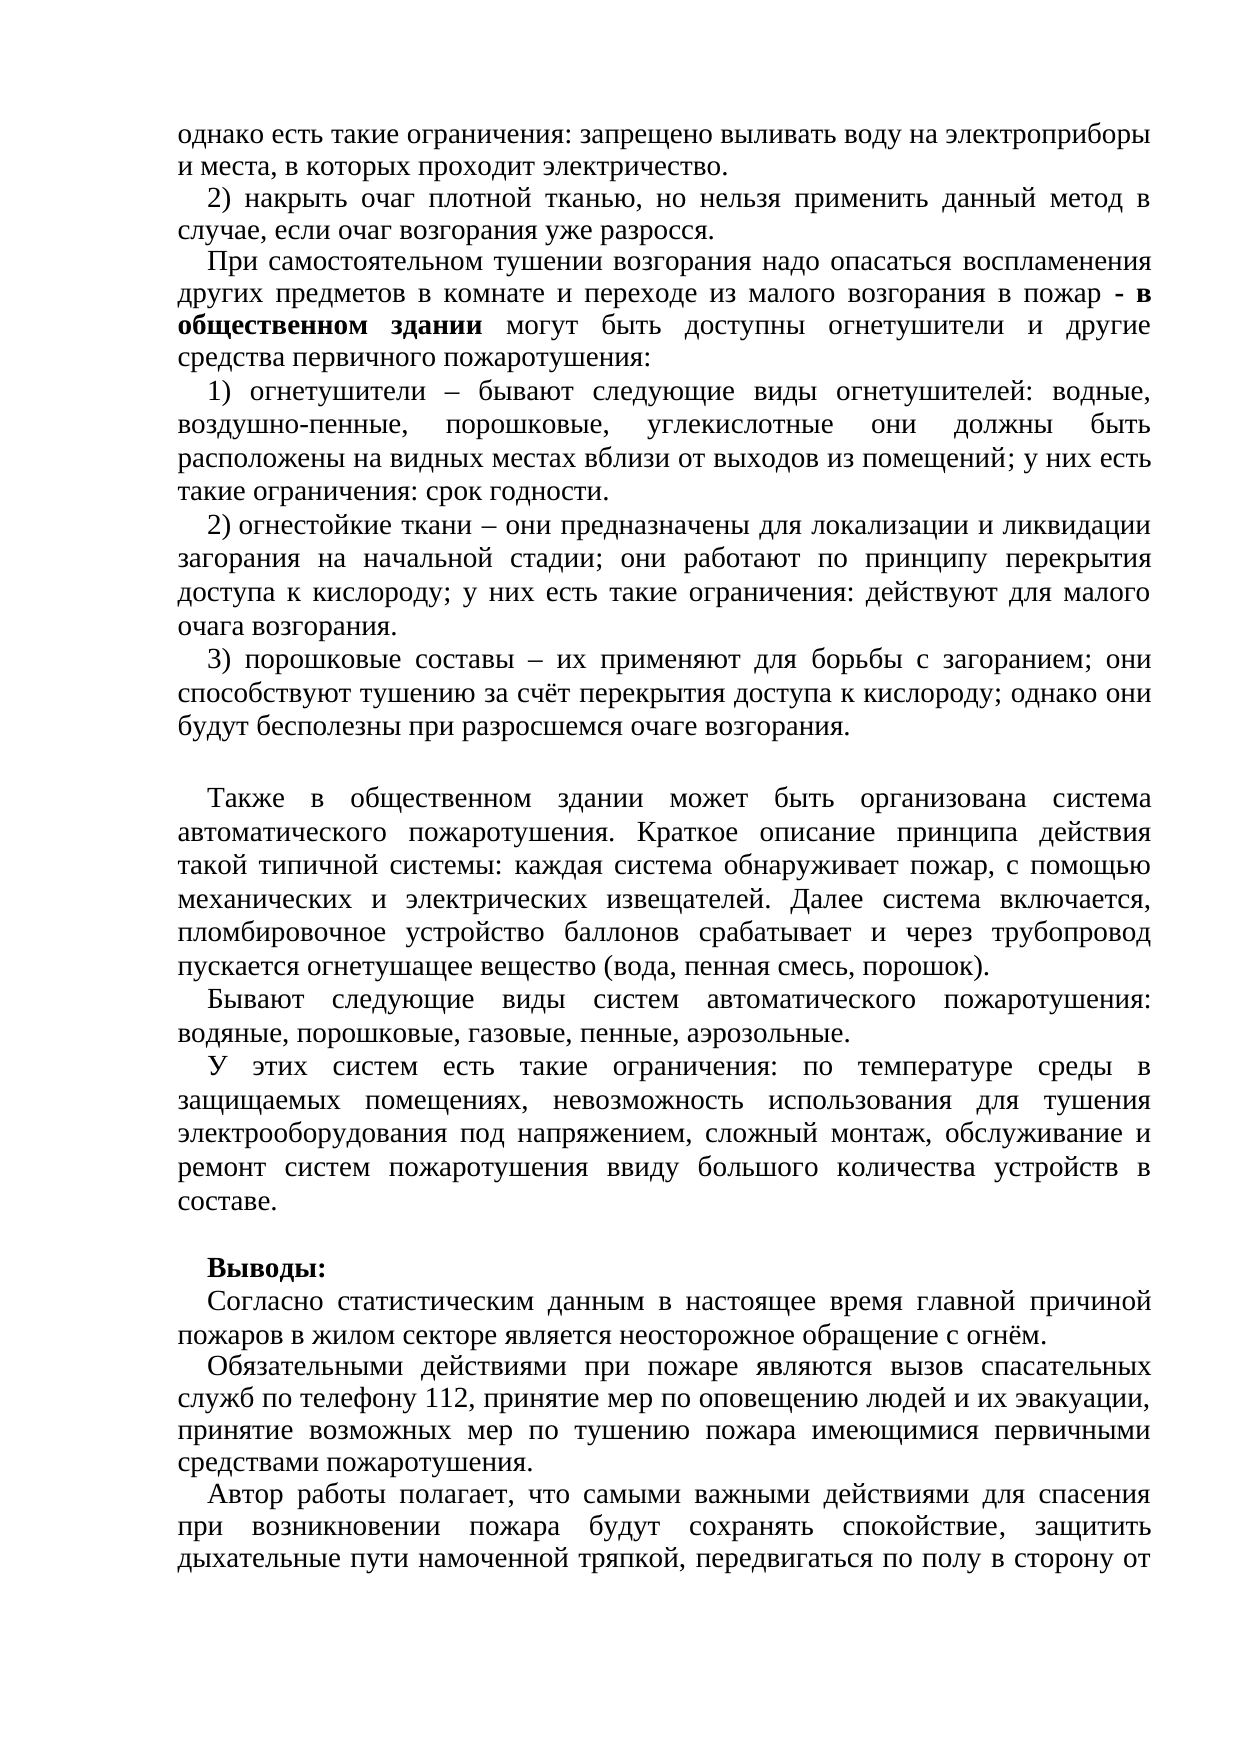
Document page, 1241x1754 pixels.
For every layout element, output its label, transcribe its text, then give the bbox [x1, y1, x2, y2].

text 1) огнетушители – бывают следующие виды огнетушителей: водные, воздушно-пенные, порошковые, углекислотные они должны быть расположены на видных местах вблизи от выходов из помещений; у них есть такие ограничения: срок годности. [177, 373, 1152, 507]
text Также в общественном здании может быть организована система автоматического пожаротушения. Краткое описание принципа действия такой типичной системы: каждая система обнаруживает пожар, с помощью механических и электрических извещателей. Далее система включается, пломбировочное устройство баллонов срабатывает и через трубопровод пускается огнетушащее вещество (вода, пенная смесь, порошок). [177, 780, 1152, 981]
text Обязательными действиями при пожаре являются вызов спасательных служб по телефону 112, принятие мер по оповещению людей и их эвакуации, принятие возможных мер по тушению пожара имеющимися первичными средствами пожаротушения. [177, 1350, 1152, 1478]
text 2) огнестойкие ткани – они предназначены для локализации и ликвидации загорания на начальной стадии; они работают по принципу перекрытия доступа к кислороду; у них есть такие ограничения: действуют для малого очага возгорания. [177, 507, 1152, 641]
text Выводы: [177, 1250, 1152, 1283]
text У этих систем есть такие ограничения: по температуре среды в защищаемых помещениях, невозможность использования для тушения электрооборудования под напряжением, сложный монтаж, обслуживание и ремонт систем пожаротушения ввиду большого количества устройств в составе. [177, 1048, 1152, 1216]
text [177, 1478, 1152, 1573]
text При самостоятельном тушении возгорания надо опасаться воспламенения других предметов в комнате и переходе из малого возгорания в пожар - в общественном здании могут быть доступны огнетушители и другие средства первичного пожаротушения: [177, 245, 1152, 373]
text 2) накрыть очаг плотной тканью, но нельзя применить данный метод в случае, если очаг возгорания уже разросся. [177, 182, 1152, 245]
text Бывают следующие виды систем автоматического пожаротушения: водяные, порошковые, газовые, пенные, аэрозольные. [177, 981, 1152, 1048]
text однако есть такие ограничения: запрещено выливать воду на электроприборы и места, в которых проходит электричество. [177, 118, 1152, 182]
text 3) порошковые составы – их применяют для борьбы с загоранием; они способствуют тушению за счёт перекрытия доступа к кислороду; однако они будут бесполезны при разросшемся очаге возгорания. [177, 641, 1152, 742]
text Согласно статистическим данным в настоящее время главной причиной пожаров в жилом секторе является неосторожное обращение с огнём. [177, 1283, 1152, 1350]
